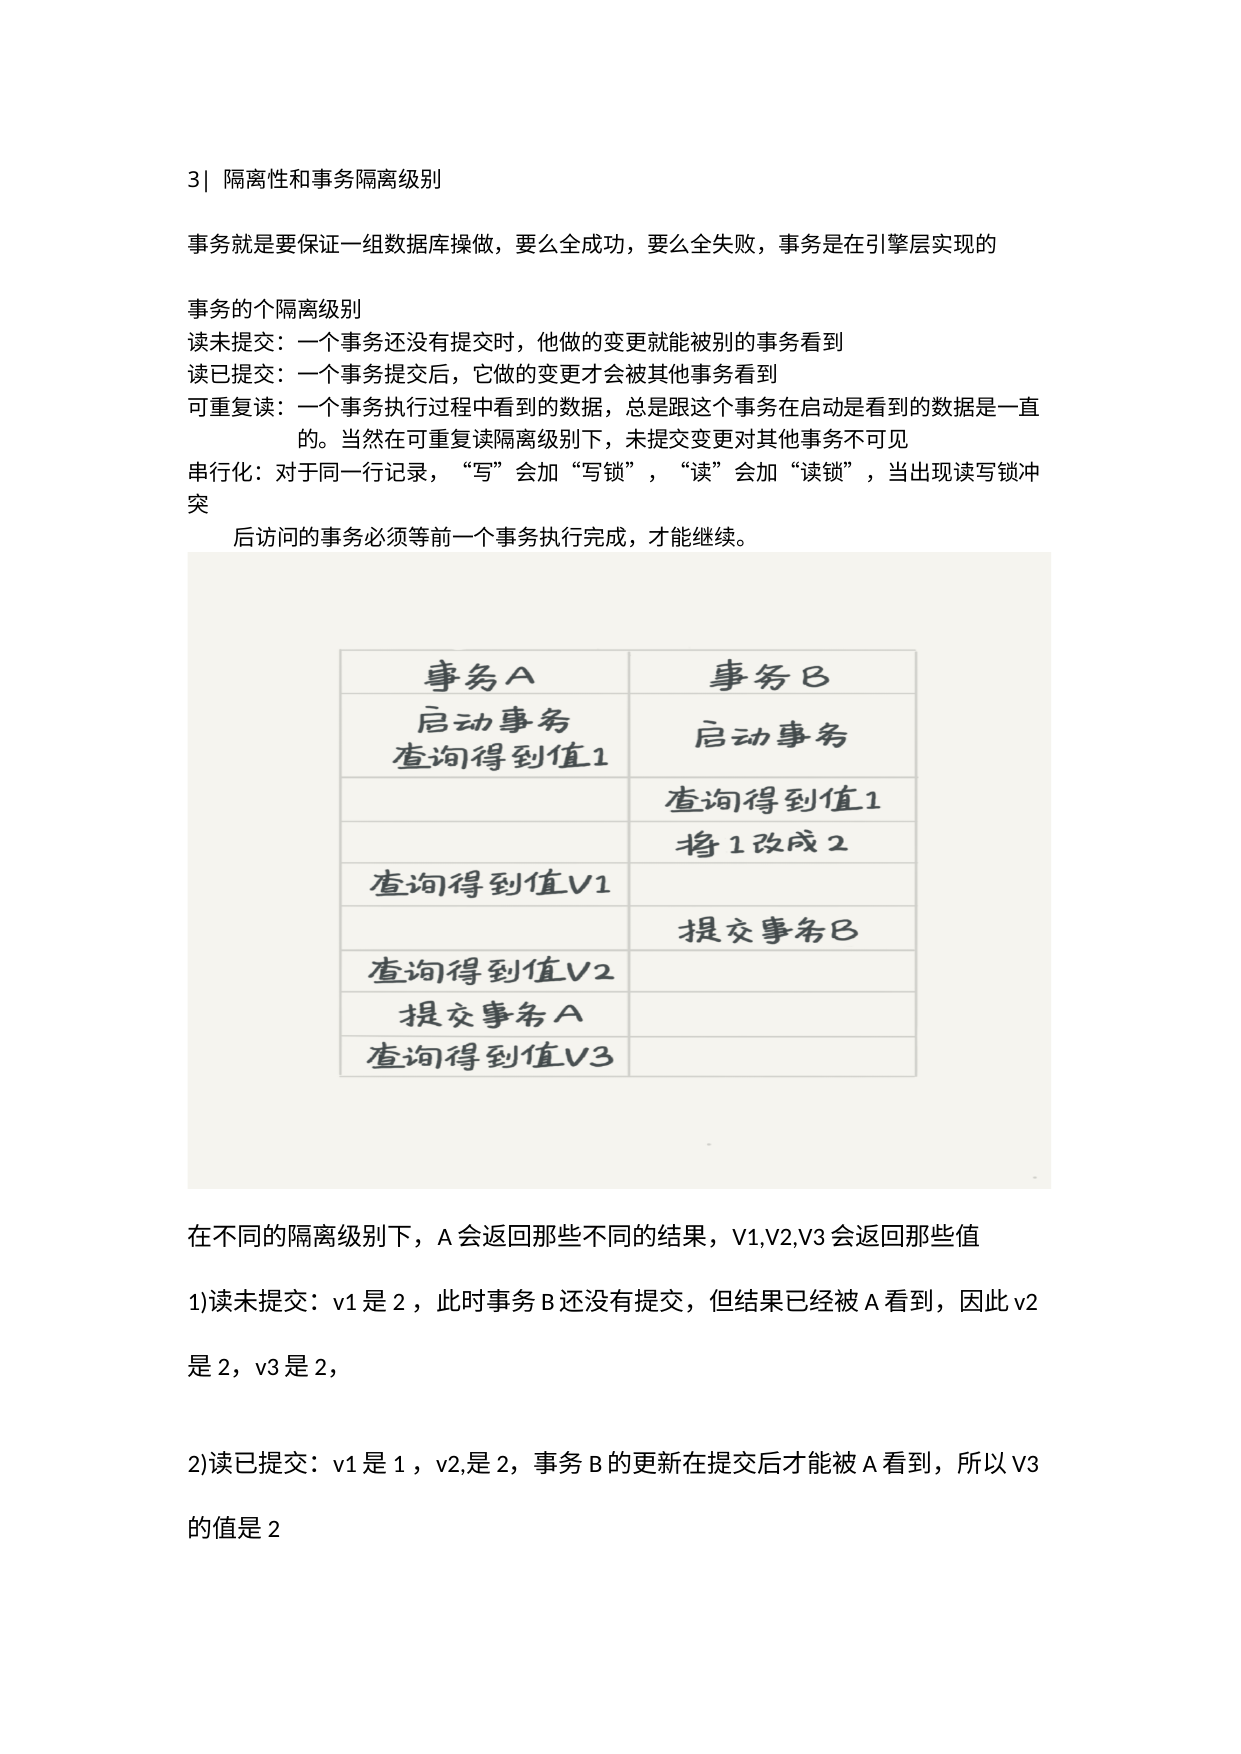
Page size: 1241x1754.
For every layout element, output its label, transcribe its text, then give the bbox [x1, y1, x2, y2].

text 读未提交：一个事务还没有提交时，他做的变更就能被别的事务看到 [187, 324, 1053, 357]
text 读已提交：一个事务提交后，它做的变更才会被其他事务看到 [187, 357, 1053, 389]
text 可重复读：一个事务执行过程中看到的数据，总是跟这个事务在启动是看到的数据是一直的。当然在可重复读隔离级别下，未提交变更对其他事务不可见 [187, 389, 1053, 454]
text 串行化：对于同一行记录，“写”会加“写锁”，“读”会加“读锁”，当出现读写锁冲突 [187, 454, 1053, 519]
text 后访问的事务必须等前一个事务执行完成，才能继续。 [187, 519, 1053, 552]
text 1)读未提交：v1 是2 ，此时事务B还没有提交，但结果已经被A看到，因此v2是2，v3是2， [187, 1267, 1053, 1397]
text 事务的个隔离级别 [187, 292, 1053, 324]
text 3| 隔离性和事务隔离级别 [187, 162, 1053, 194]
picture [187, 552, 1052, 1189]
text 事务就是要保证一组数据库操做，要么全成功，要么全失败，事务是在引擎层实现的 [187, 227, 1053, 259]
text 在不同的隔离级别下，A会返回那些不同的结果，V1,V2,V3会返回那些值 [187, 1202, 1053, 1267]
text 2)读已提交：v1 是1 ，v2,是2，事务B的更新在提交后才能被A看到，所以V3的值是2 [187, 1429, 1053, 1559]
